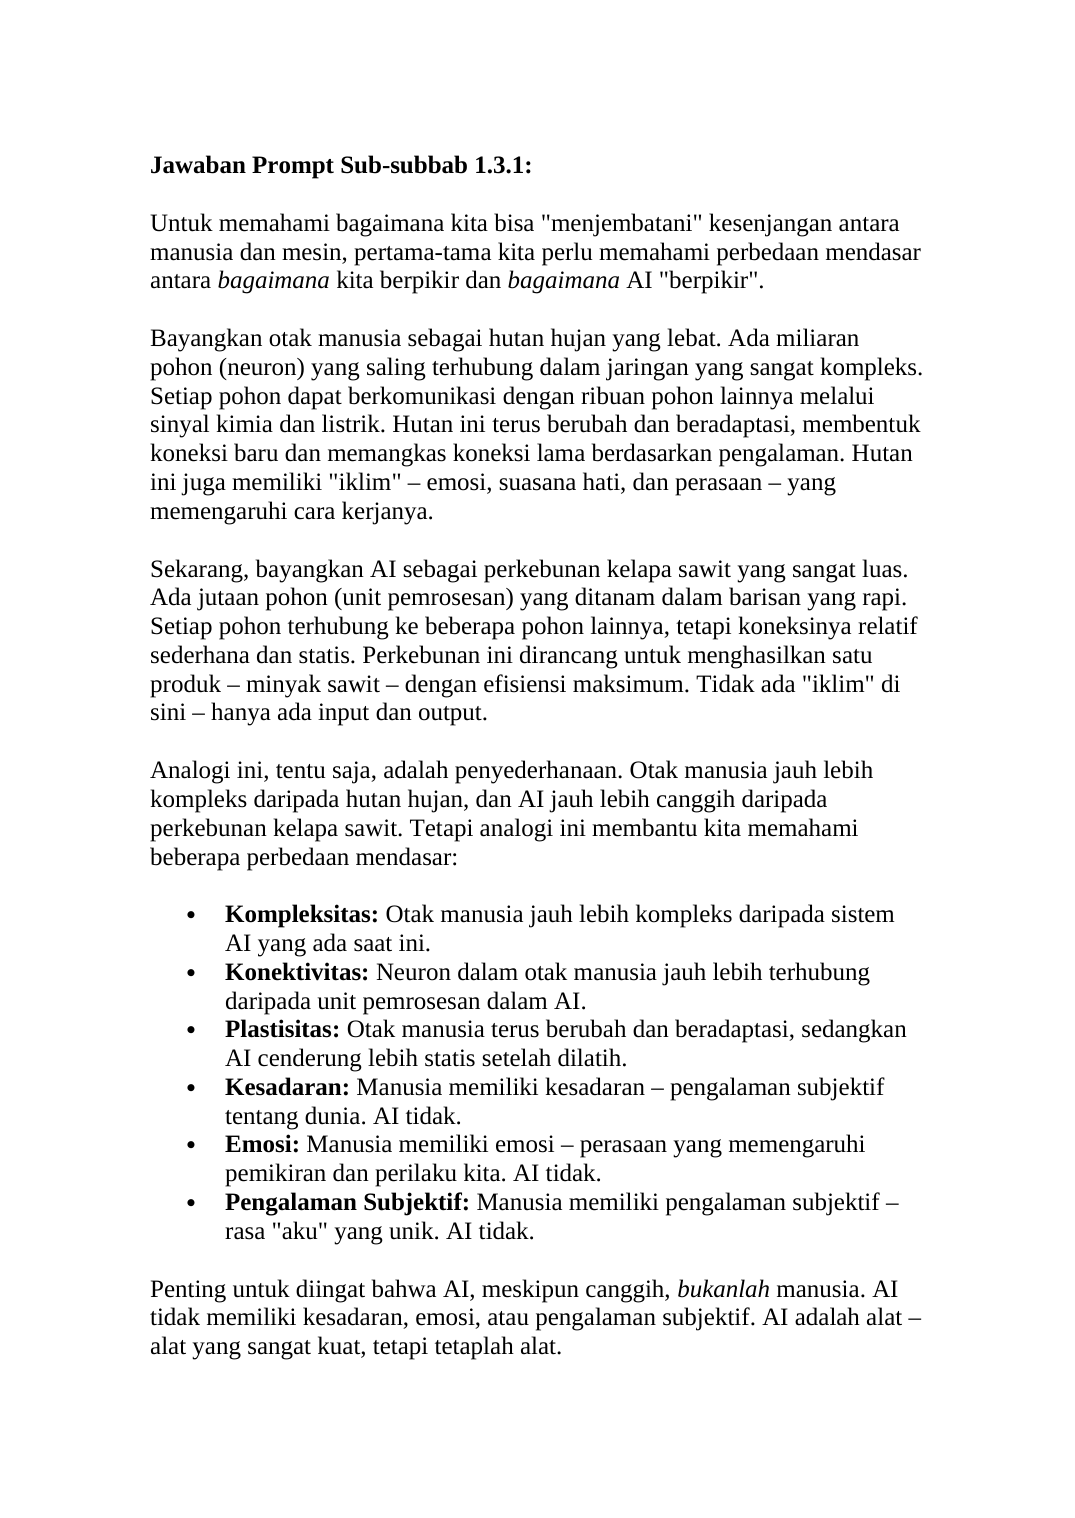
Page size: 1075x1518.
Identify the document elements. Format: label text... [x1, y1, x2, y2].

text Untuk memahami bagaimana kita bisa "menjembatani" kesenjangan antara manusia dan mesin, pertama-tama kita perlu memahami perbedaan mendasar antara bagaimana kita berpikir dan bagaimana AI "berpikir". [150, 208, 925, 294]
text Bayangkan otak manusia sebagai hutan hujan yang lebat. Ada miliaran pohon (neuron) yang saling terhubung dalam jaringan yang sangat kompleks. Setiap pohon dapat berkomunikasi dengan ribuan pohon lainnya melalui sinyal kimia dan listrik. Hutan ini terus berubah dan beradaptasi, membentuk koneksi baru dan memangkas koneksi lama berdasarkan pengalaman. Hutan ini juga memiliki "iklim" – emosi, suasana hati, dan perasaan – yang memengaruhi cara kerjanya. [150, 323, 925, 524]
list Pengalaman Subjektif: Manusia memiliki pengalaman subjektif – rasa "aku" yang unik. AI tidak. [187, 1187, 925, 1244]
list Kompleksitas: Otak manusia jauh lebih kompleks daripada sistem AI yang ada saat ini. [187, 899, 925, 957]
list Kesadaran: Manusia memiliki kesadaran – pengalaman subjektif tentang dunia. AI tidak. [187, 1072, 925, 1129]
text Jawaban Prompt Sub-subbab 1.3.1: [150, 150, 925, 179]
list Emosi: Manusia memiliki emosi – perasaan yang memengaruhi pemikiran dan perilaku kita. AI tidak. [187, 1129, 925, 1187]
text Penting untuk diingat bahwa AI, meskipun canggih, bukanlah manusia. AI tidak memiliki kesadaran, emosi, atau pengalaman subjektif. AI adalah alat – alat yang sangat kuat, tetapi tetaplah alat. [150, 1274, 925, 1360]
list Plastisitas: Otak manusia terus berubah dan beradaptasi, sedangkan AI cenderung lebih statis setelah dilatih. [187, 1014, 925, 1072]
text Sekarang, bayangkan AI sebagai perkebunan kelapa sawit yang sangat luas. Ada jutaan pohon (unit pemrosesan) yang ditanam dalam barisan yang rapi. Setiap pohon terhubung ke beberapa pohon lainnya, tetapi koneksinya relatif sederhana dan statis. Perkebunan ini dirancang untuk menghasilkan satu produk – minyak sawit – dengan efisiensi maksimum. Tidak ada "iklim" di sini – hanya ada input dan output. [150, 554, 925, 726]
list Konektivitas: Neuron dalam otak manusia jauh lebih terhubung daripada unit pemrosesan dalam AI. [187, 957, 925, 1014]
text Analogi ini, tentu saja, adalah penyederhanaan. Otak manusia jauh lebih kompleks daripada hutan hujan, dan AI jauh lebih canggih daripada perkebunan kelapa sawit. Tetapi analogi ini membantu kita memahami beberapa perbedaan mendasar: [150, 755, 925, 870]
